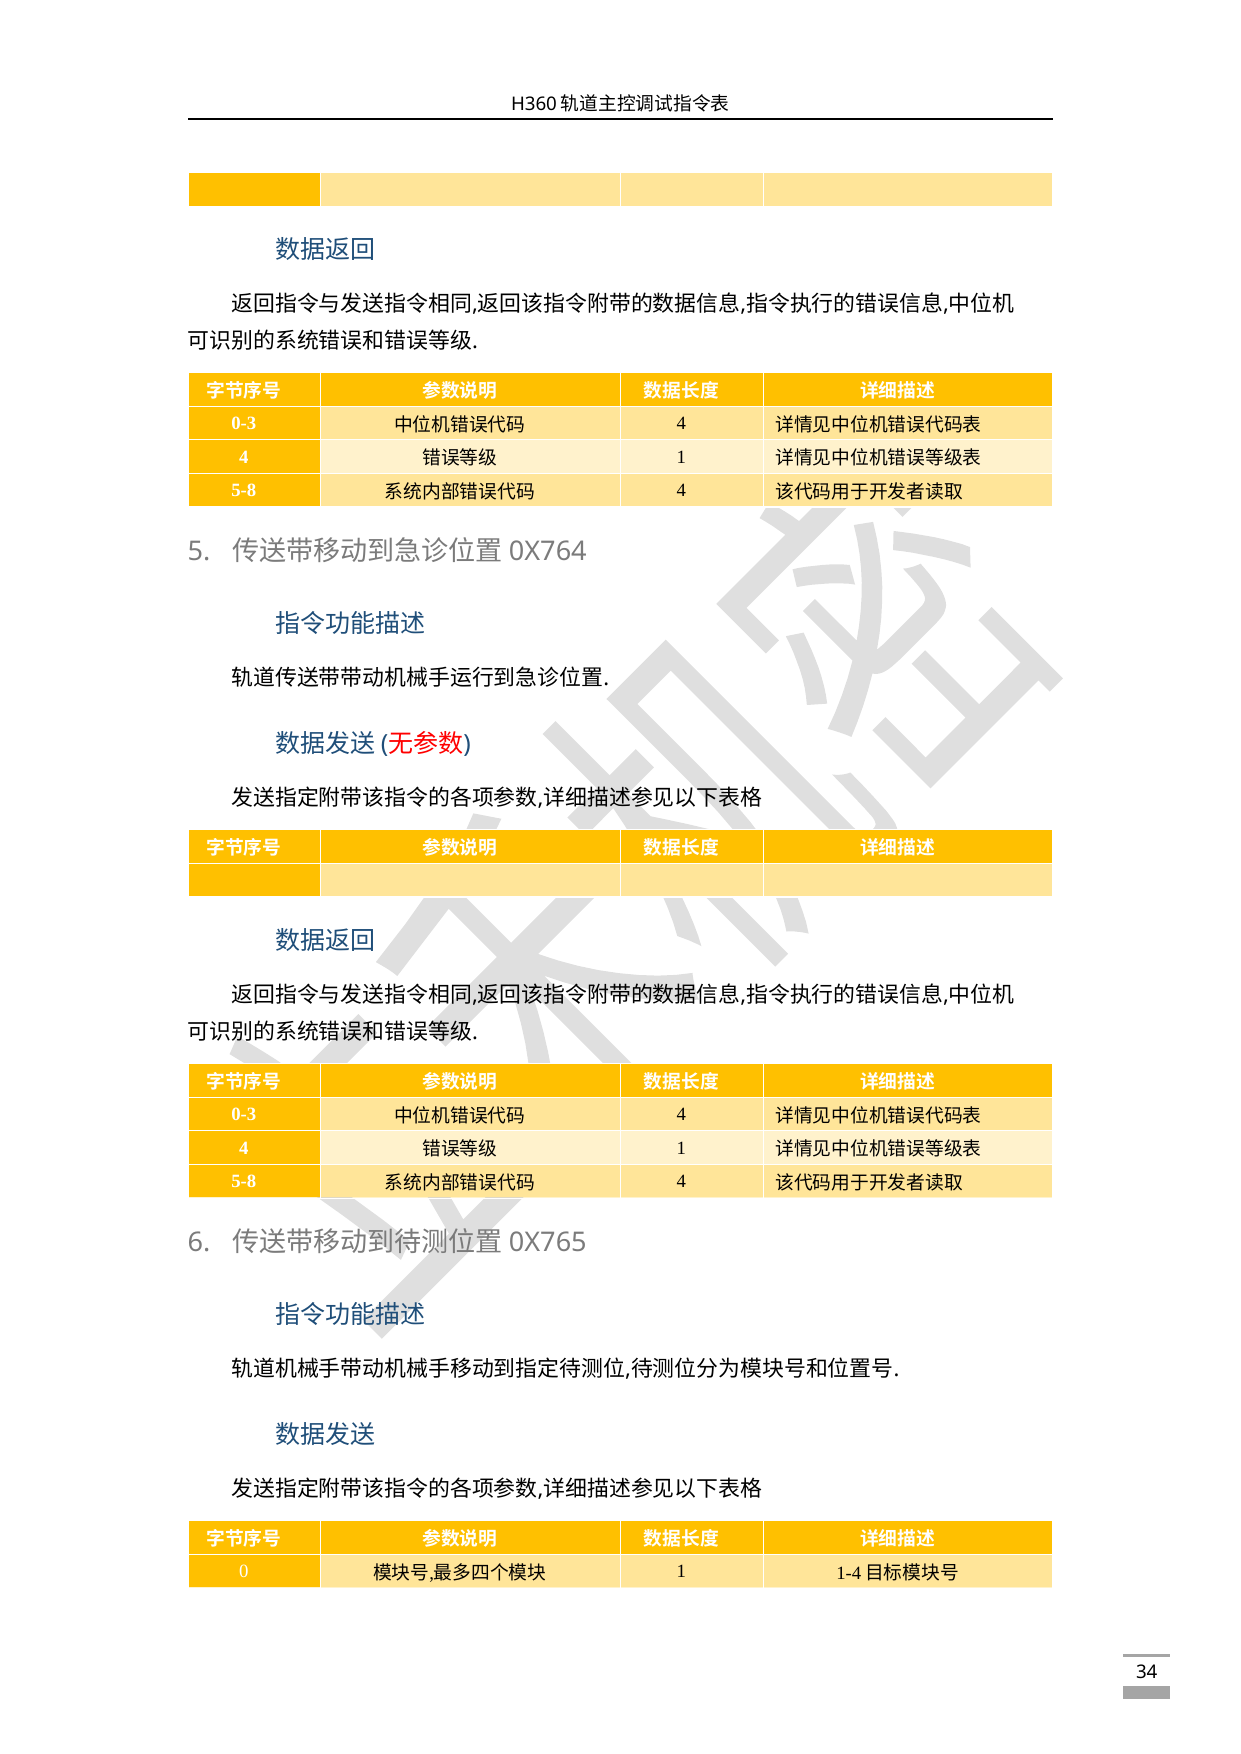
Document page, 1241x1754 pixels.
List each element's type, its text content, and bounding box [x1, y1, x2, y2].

table_header 参数说明 [321, 1521, 620, 1554]
table_cell 4 [621, 474, 763, 506]
table_header 详细描述 [764, 373, 1052, 406]
text 轨道传送带带动机械手运行到急诊位置. [187, 659, 1031, 692]
text 轨道机械手带动机械手移动到指定待测位,待测位分为模块号和位置号. [187, 1351, 1031, 1383]
table_cell 详情见中位机错误等级表 [764, 1131, 1052, 1164]
table_cell 系统内部错误代码 [321, 474, 620, 506]
table_cell 0-3 [189, 407, 320, 439]
table_header 字节序号 [189, 1064, 320, 1097]
table_header 字节序号 [189, 373, 320, 406]
table_header 数据长度 [621, 1064, 763, 1097]
table_cell 错误等级 [321, 1131, 620, 1164]
table_cell 5-8 [189, 474, 320, 506]
table_cell 详情见中位机错误代码表 [764, 1098, 1052, 1130]
table_cell 1 [621, 1555, 763, 1587]
subtitle 传送带移动到急诊位置 0X764 [187, 516, 1031, 581]
text 发送指定附带该指令的各项参数,详细描述参见以下表格 [187, 1471, 1031, 1503]
table_cell [189, 173, 320, 206]
table_cell 1 [621, 440, 763, 473]
table_header 数据长度 [621, 373, 763, 406]
table_cell 错误等级 [321, 440, 620, 473]
subtitle 数据返回 [275, 215, 1031, 280]
table_cell 0 [189, 1555, 320, 1587]
table_cell [621, 864, 763, 896]
table_cell [764, 864, 1052, 896]
table_cell 4 [621, 407, 763, 439]
table_header 数据长度 [621, 1521, 763, 1554]
table_header 参数说明 [321, 1064, 620, 1097]
table_header 字节序号 [189, 830, 320, 863]
text 返回指令与发送指令相同,返回该指令附带的数据信息,指令执行的错误信息,中位机可识别的系统错误和错误等级. [187, 976, 1031, 1046]
table_cell [321, 173, 620, 206]
table_cell 5-8 [189, 1165, 320, 1197]
table_header 字节序号 [189, 1521, 320, 1554]
table_cell [189, 864, 320, 896]
table_cell 4 [189, 1131, 320, 1164]
table_header 数据长度 [621, 830, 763, 863]
subtitle 指令功能描述 [275, 589, 1031, 654]
table_cell 详情见中位机错误等级表 [764, 440, 1052, 473]
subtitle 数据返回 [275, 906, 1031, 971]
table_header 详细描述 [764, 1064, 1052, 1097]
subtitle 传送带移动到待测位置 0X765 [187, 1207, 1031, 1272]
table_cell 中位机错误代码 [321, 407, 620, 439]
table_cell 1 [621, 1131, 763, 1164]
subtitle 指令功能描述 [275, 1280, 1031, 1345]
table_header 参数说明 [321, 830, 620, 863]
table_cell 系统内部错误代码 [321, 1165, 620, 1197]
table_cell 中位机错误代码 [321, 1098, 620, 1130]
table_cell 4 [189, 440, 320, 473]
table_cell 该代码用于开发者读取 [764, 1165, 1052, 1197]
table_cell [321, 864, 620, 896]
table_header 详细描述 [764, 1521, 1052, 1554]
table_cell 1-4目标模块号 [764, 1555, 1052, 1587]
text 返回指令与发送指令相同,返回该指令附带的数据信息,指令执行的错误信息,中位机可识别的系统错误和错误等级. [187, 285, 1031, 355]
table_cell [764, 173, 1052, 206]
table_cell 模块号,最多四个模块 [321, 1555, 620, 1587]
table_header 详细描述 [764, 830, 1052, 863]
table_cell 0-3 [189, 1098, 320, 1130]
table_cell [621, 173, 763, 206]
table_cell 4 [621, 1098, 763, 1130]
table_cell 详情见中位机错误代码表 [764, 407, 1052, 439]
subtitle 数据发送 [275, 1400, 1031, 1465]
subtitle 数据发送 (无参数) [275, 709, 1031, 774]
text 发送指定附带该指令的各项参数,详细描述参见以下表格 [187, 780, 1031, 812]
table_cell 该代码用于开发者读取 [764, 474, 1052, 506]
table_cell 4 [621, 1165, 763, 1197]
table_header 参数说明 [321, 373, 620, 406]
